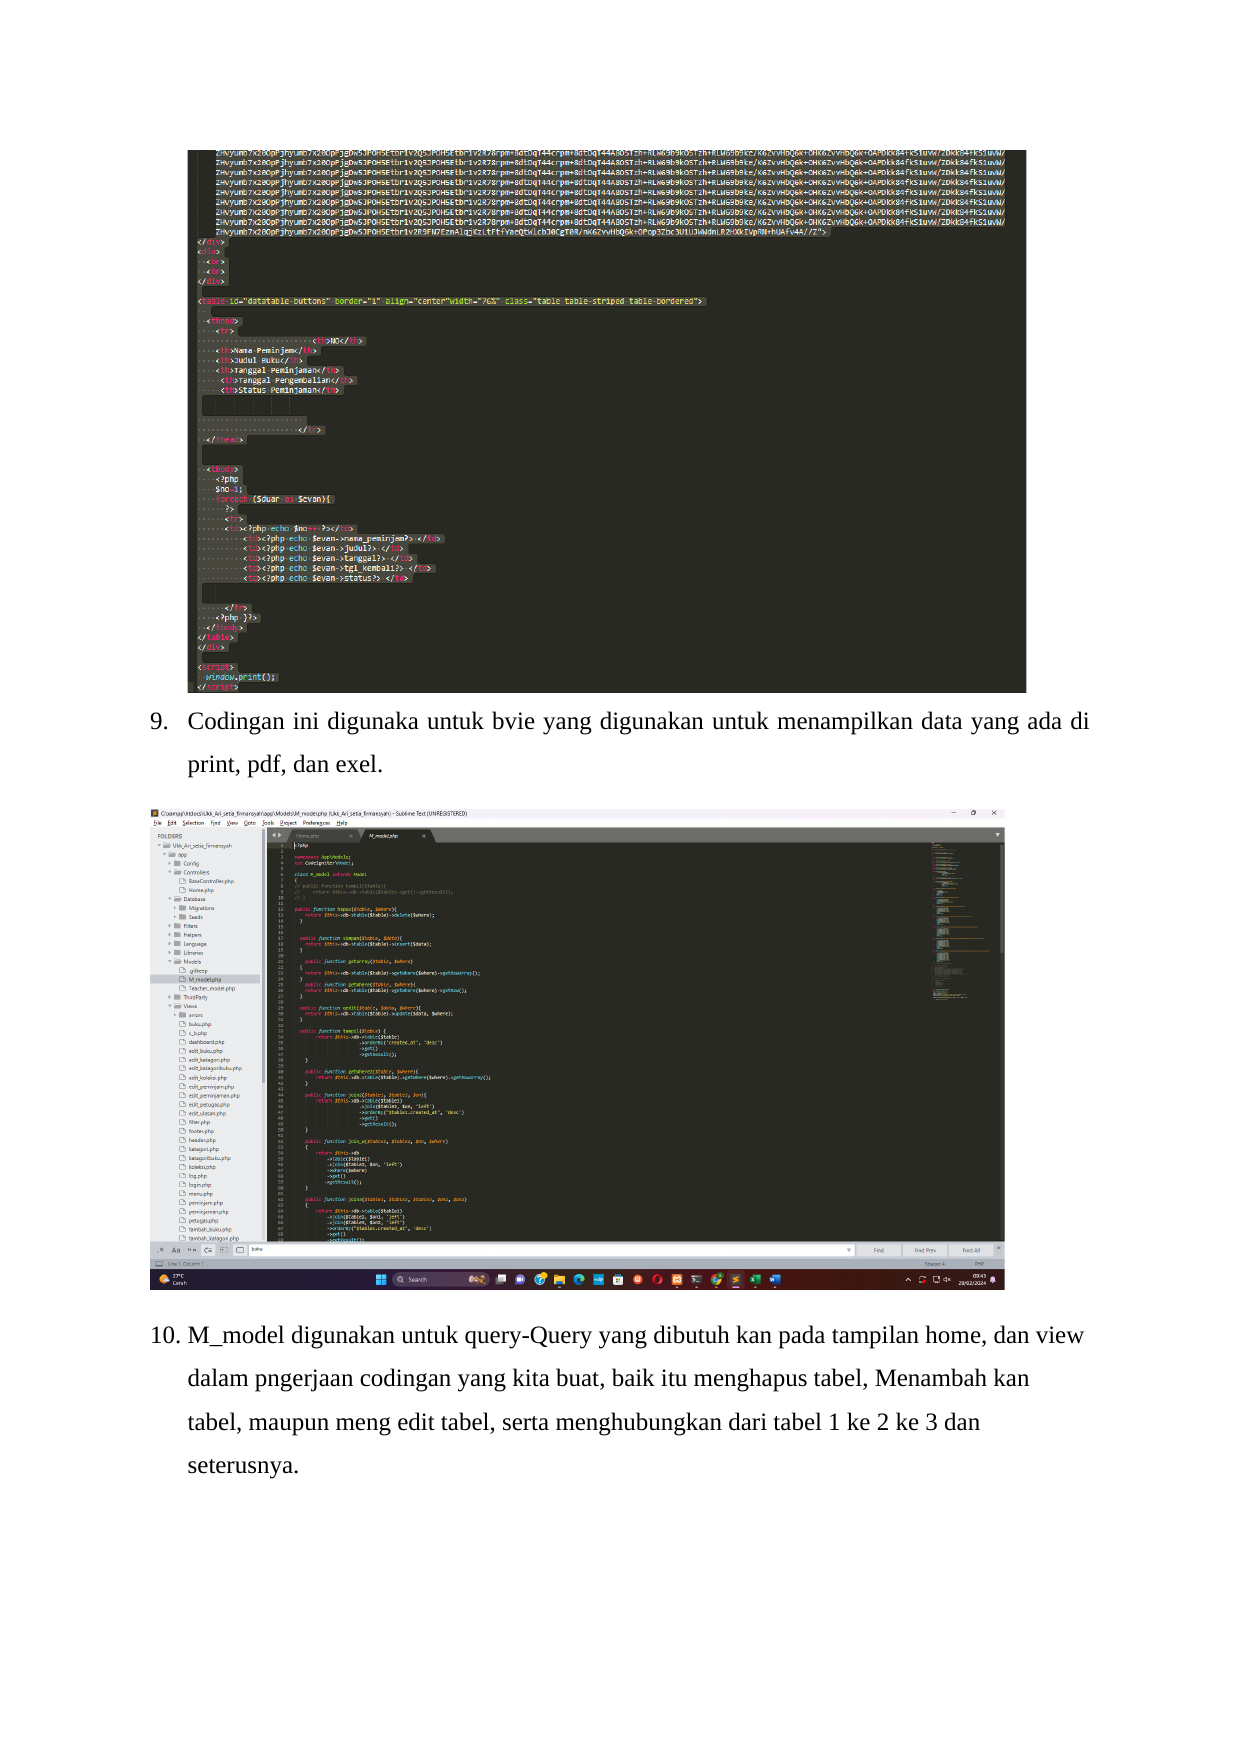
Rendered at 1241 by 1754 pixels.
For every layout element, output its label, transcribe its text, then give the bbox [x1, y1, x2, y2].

picture [187, 150, 1027, 693]
picture [150, 809, 1005, 1290]
list Codingan ini digunaka untuk bvie yang digunakan untuk menampilkan data yang ada di print, pdf, dan exel. [150, 706, 1090, 778]
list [150, 1320, 1090, 1565]
